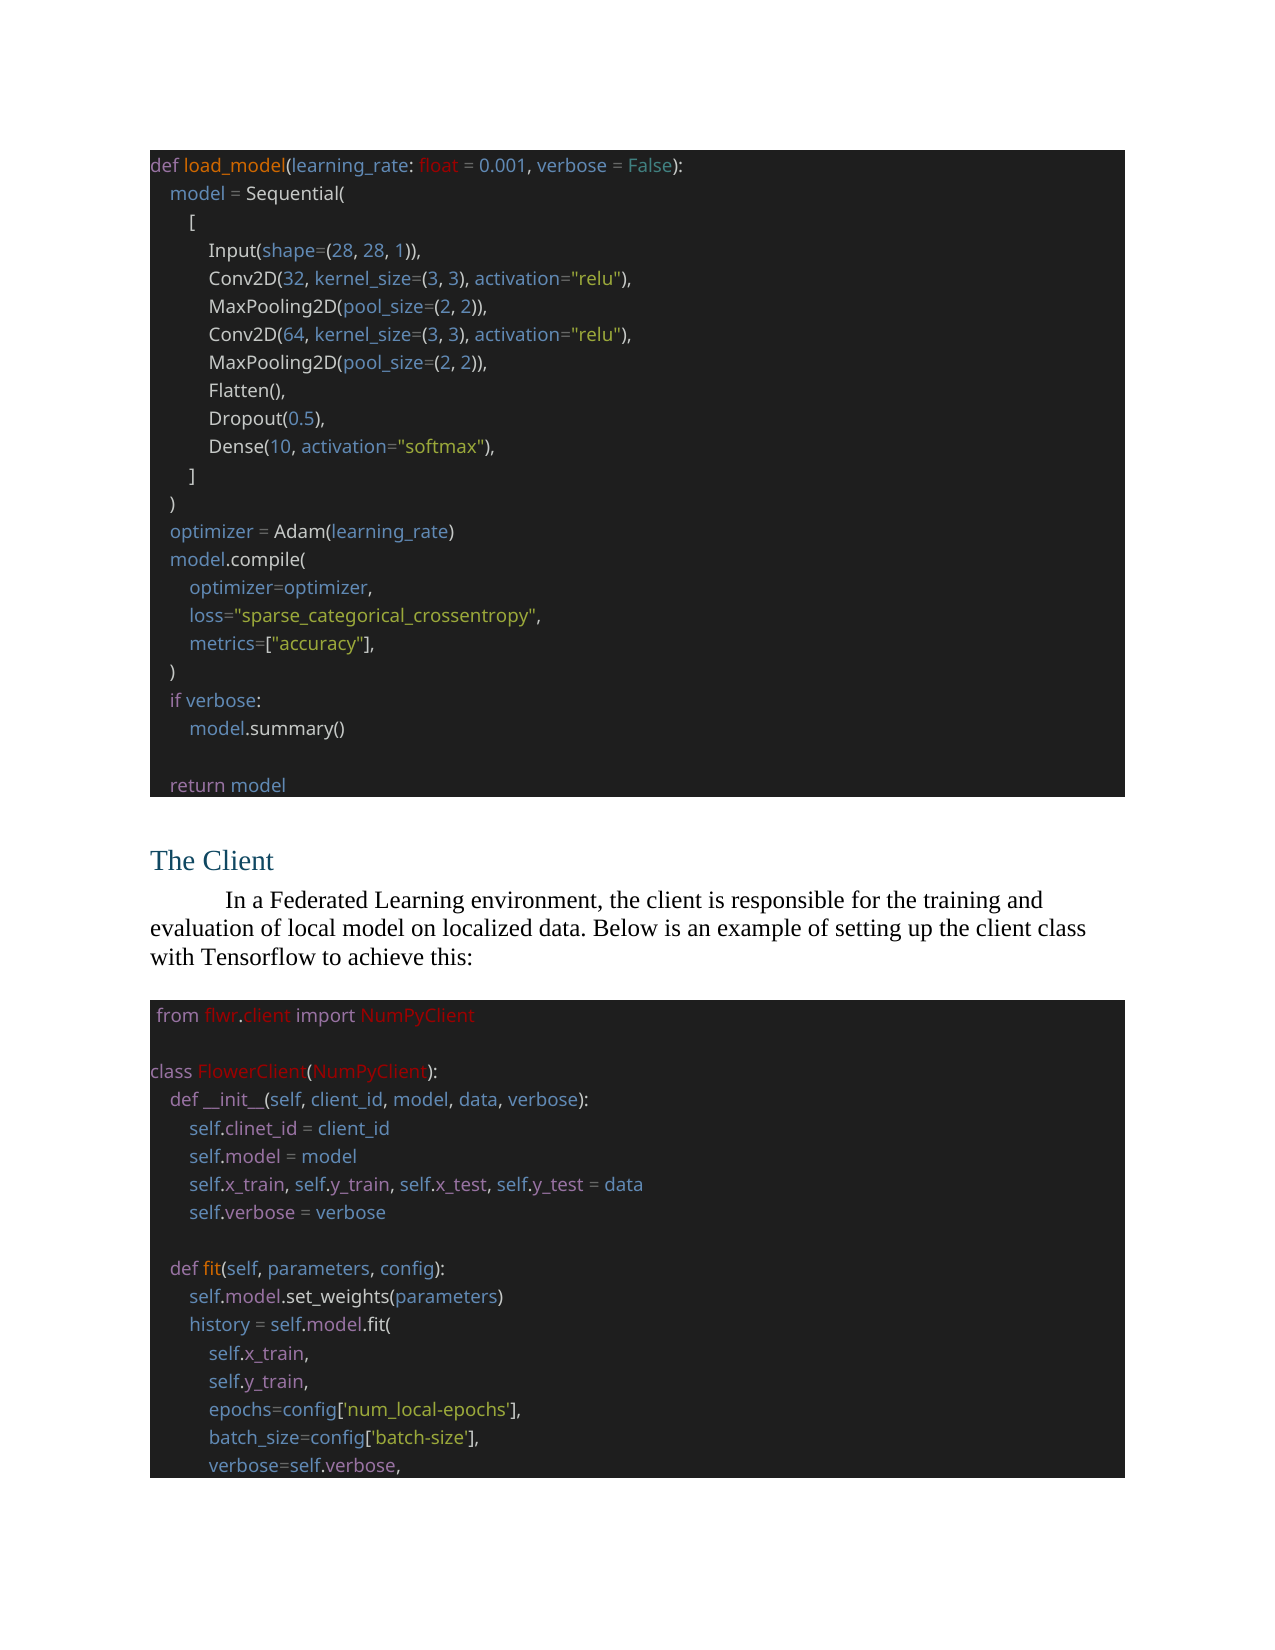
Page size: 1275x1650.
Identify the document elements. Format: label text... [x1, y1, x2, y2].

text def load_model(learning_rate: float = 0.001, verbose = False): [150, 150, 1125, 178]
text verbose=self.verbose, [150, 1450, 1125, 1478]
text def __init__(self, client_id, model, data, verbose): [150, 1084, 1125, 1112]
text from flwr.client import NumPyClient [150, 1000, 1125, 1028]
text self.clinet_id = client_id [150, 1112, 1125, 1140]
text if verbose: [150, 684, 1125, 712]
text MaxPooling2D(pool_size=(2, 2)), [150, 347, 1125, 375]
text epochs=config['num_local-epochs'], [150, 1393, 1125, 1422]
text MaxPooling2D(pool_size=(2, 2)), [150, 291, 1125, 319]
text model.summary() [150, 712, 1125, 741]
text optimizer=optimizer, [150, 572, 1125, 600]
text def fit(self, parameters, config): [150, 1253, 1125, 1281]
text self.y_train, [150, 1365, 1125, 1393]
text ) [150, 487, 1125, 516]
text Conv2D(64, kernel_size=(3, 3), activation="relu"), [150, 319, 1125, 347]
text self.x_train, [150, 1337, 1125, 1365]
text self.verbose = verbose [150, 1197, 1125, 1225]
text Dense(10, activation="softmax"), [150, 431, 1125, 459]
text Flatten(), [150, 375, 1125, 403]
text self.x_train, self.y_train, self.x_test, self.y_test = data [150, 1168, 1125, 1197]
text Dropout(0.5), [150, 403, 1125, 431]
text ) [150, 656, 1125, 684]
text Conv2D(32, kernel_size=(3, 3), activation="relu"), [150, 262, 1125, 291]
text loss="sparse_categorical_crossentropy", [150, 600, 1125, 628]
text batch_size=config['batch-size'], [150, 1422, 1125, 1450]
text Input(shape=(28, 28, 1)), [150, 234, 1125, 262]
text class FlowerClient(NumPyClient): [150, 1056, 1125, 1084]
text optimizer = Adam(learning_rate) [150, 516, 1125, 544]
text model.compile( [150, 544, 1125, 572]
text ] [150, 459, 1125, 487]
text In a Federated Learning environment, the client is responsible for the training and evaluation of local model on localized data. Below is an example of setting up the client class with Tensorflow to achieve this: [150, 885, 1125, 971]
text self.model.set_weights(parameters) [150, 1281, 1125, 1309]
subtitle The Client [150, 843, 1125, 876]
text history = self.model.fit( [150, 1309, 1125, 1337]
text [ [150, 206, 1125, 234]
text return model [150, 769, 1125, 797]
text model = Sequential( [150, 178, 1125, 206]
text self.model = model [150, 1140, 1125, 1168]
text metrics=["accuracy"], [150, 628, 1125, 656]
